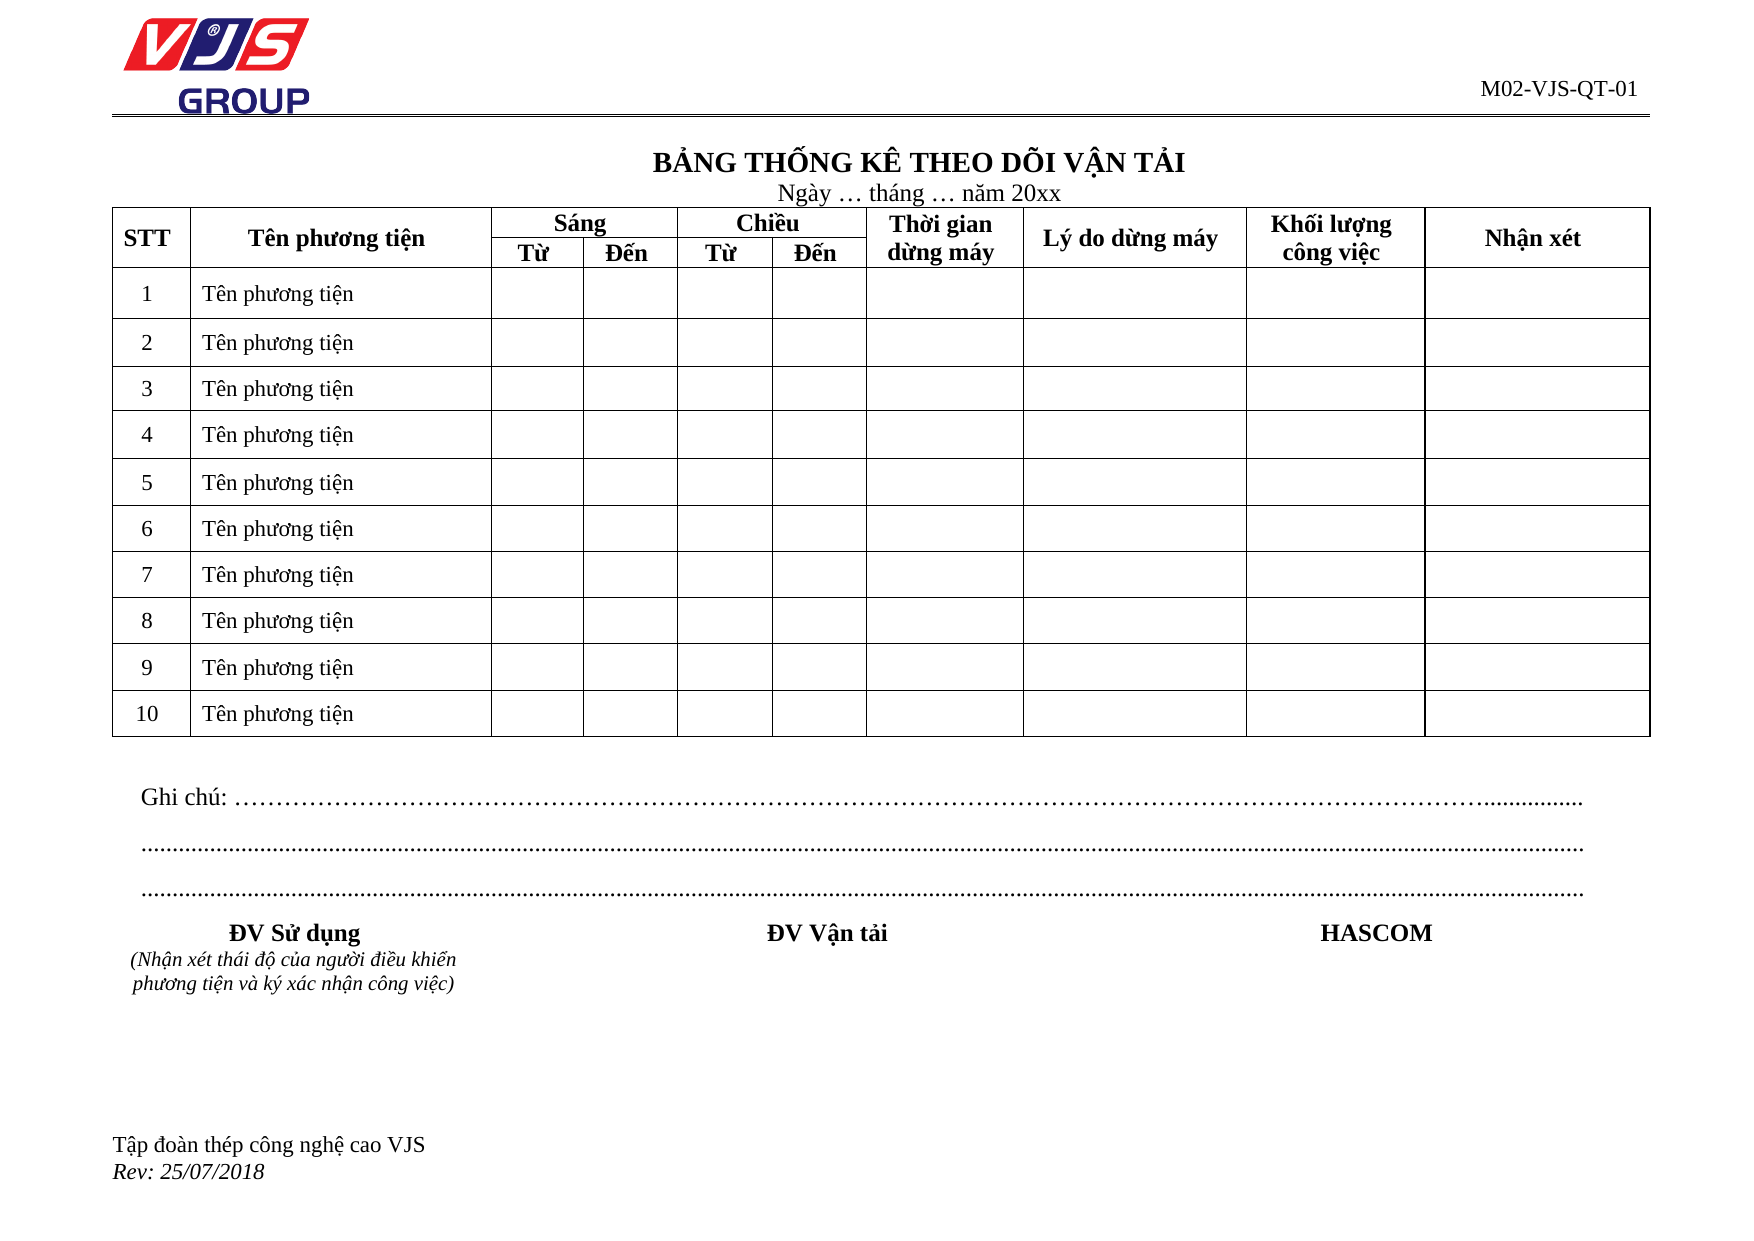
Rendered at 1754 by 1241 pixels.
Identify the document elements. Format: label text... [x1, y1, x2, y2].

table_cell 1 [113, 268, 190, 318]
table_cell [1426, 506, 1649, 551]
table_cell [492, 506, 583, 551]
table_cell [1426, 459, 1649, 504]
table_cell 10 [113, 691, 190, 736]
table_cell Đến [584, 238, 677, 267]
table_cell [867, 268, 1023, 318]
table_cell [867, 644, 1023, 689]
picture [123, 18, 310, 114]
table_cell [584, 319, 677, 366]
table_cell [584, 459, 677, 504]
table_cell [867, 506, 1023, 551]
table_cell 3 [113, 367, 190, 410]
table_cell [1426, 411, 1649, 458]
table_cell [867, 367, 1023, 410]
table_header Thời gian dừng máy [867, 208, 1023, 267]
table_cell [1247, 552, 1424, 597]
table_cell [678, 552, 772, 597]
table_cell [492, 644, 583, 689]
table_cell Từ [492, 238, 583, 267]
table_cell [1426, 691, 1649, 736]
table_cell [584, 411, 677, 458]
table_cell [867, 459, 1023, 504]
table_cell [1247, 268, 1424, 318]
table_cell [1247, 644, 1424, 689]
table_cell [1024, 268, 1246, 318]
table_cell [1247, 506, 1424, 551]
table_cell 9 [113, 644, 190, 689]
table_cell [1247, 319, 1424, 366]
table_cell Đến [773, 238, 866, 267]
table_cell [678, 506, 772, 551]
table_cell [1426, 598, 1649, 643]
table_header ĐV Vận tải [487, 919, 1114, 995]
table_cell [1024, 598, 1246, 643]
table_header ĐV Sử dụng (Nhận xét thái độ của người điều khiển phương tiện và ký xác nhận công việc) [111, 919, 487, 995]
table_cell [773, 506, 866, 551]
table_cell [1247, 459, 1424, 504]
table_cell [584, 644, 677, 689]
table_cell [492, 268, 583, 318]
table_cell [773, 552, 866, 597]
table_cell [1426, 319, 1649, 366]
table_cell [678, 268, 772, 318]
table_cell [584, 598, 677, 643]
text Ghi chú: ……………………………………………………………………………………………………………………………………................ [141, 782, 1698, 811]
table_header Sáng [492, 208, 677, 237]
table_cell [1247, 691, 1424, 736]
table_header HASCOM [1114, 919, 1648, 995]
table_cell Tên phương tiện [191, 644, 491, 689]
table_cell [773, 367, 866, 410]
table_cell [678, 367, 772, 410]
text Ngày … tháng … năm 20xx [141, 178, 1698, 207]
table_cell Tên phương tiện [191, 459, 491, 504]
table_cell Tên phương tiện [191, 691, 491, 736]
table_cell [492, 367, 583, 410]
table_cell [1426, 644, 1649, 689]
table_cell [584, 506, 677, 551]
table_cell [1426, 367, 1649, 410]
table_cell [678, 459, 772, 504]
table_cell Từ [678, 238, 772, 267]
table_cell [492, 552, 583, 597]
table_cell [584, 691, 677, 736]
table_cell [584, 268, 677, 318]
table_cell Tên phương tiện [191, 268, 491, 318]
table_cell [867, 411, 1023, 458]
table_cell 7 [113, 552, 190, 597]
table_cell 5 [113, 459, 190, 504]
table_cell [773, 691, 866, 736]
table_cell [1024, 367, 1246, 410]
table_cell [1024, 644, 1246, 689]
table_cell [678, 644, 772, 689]
table_cell [492, 691, 583, 736]
table_cell [1247, 411, 1424, 458]
table_cell Tên phương tiện [191, 598, 491, 643]
table_cell [584, 367, 677, 410]
table_header Tên phương tiện [191, 208, 491, 267]
table_cell [492, 459, 583, 504]
table_cell [1024, 506, 1246, 551]
table_cell [492, 598, 583, 643]
table_cell [867, 691, 1023, 736]
table_cell [773, 268, 866, 318]
table_cell Tên phương tiện [191, 367, 491, 410]
text ....................................................................................................................................................................................................................................... [141, 828, 1698, 856]
table_cell [678, 691, 772, 736]
table_cell [678, 319, 772, 366]
table_cell 4 [113, 411, 190, 458]
table_cell Tên phương tiện [191, 552, 491, 597]
table_header Khối lượng công việc [1247, 208, 1424, 267]
table_cell [1024, 459, 1246, 504]
table_cell [773, 644, 866, 689]
table_cell [867, 552, 1023, 597]
table_cell [867, 319, 1023, 366]
table_cell [773, 459, 866, 504]
table_cell [1024, 552, 1246, 597]
table_cell 2 [113, 319, 190, 366]
table_cell [1426, 552, 1649, 597]
table_header Nhận xét [1426, 208, 1649, 267]
text BẢNG THỐNG KÊ THEO DÕI VẬN TẢI [141, 145, 1698, 178]
table_cell [1426, 268, 1649, 318]
table_cell Tên phương tiện [191, 411, 491, 458]
table_cell [1024, 691, 1246, 736]
table_cell [1247, 367, 1424, 410]
table_cell [1247, 598, 1424, 643]
table_cell Tên phương tiện [191, 506, 491, 551]
table_cell [867, 598, 1023, 643]
table_header Lý do dừng máy [1024, 208, 1246, 267]
table_cell [1024, 319, 1246, 366]
table_cell [773, 411, 866, 458]
table_header Chiều [678, 208, 866, 237]
table_cell [678, 598, 772, 643]
table_cell 8 [113, 598, 190, 643]
table_cell [492, 411, 583, 458]
text ....................................................................................................................................................................................................................................... [141, 873, 1698, 902]
table_cell [678, 411, 772, 458]
table_cell [584, 552, 677, 597]
table_cell 6 [113, 506, 190, 551]
table_cell [773, 319, 866, 366]
table_cell [492, 319, 583, 366]
table_cell [1024, 411, 1246, 458]
table_cell [773, 598, 866, 643]
table_cell Tên phương tiện [191, 319, 491, 366]
table_header STT [113, 208, 190, 267]
